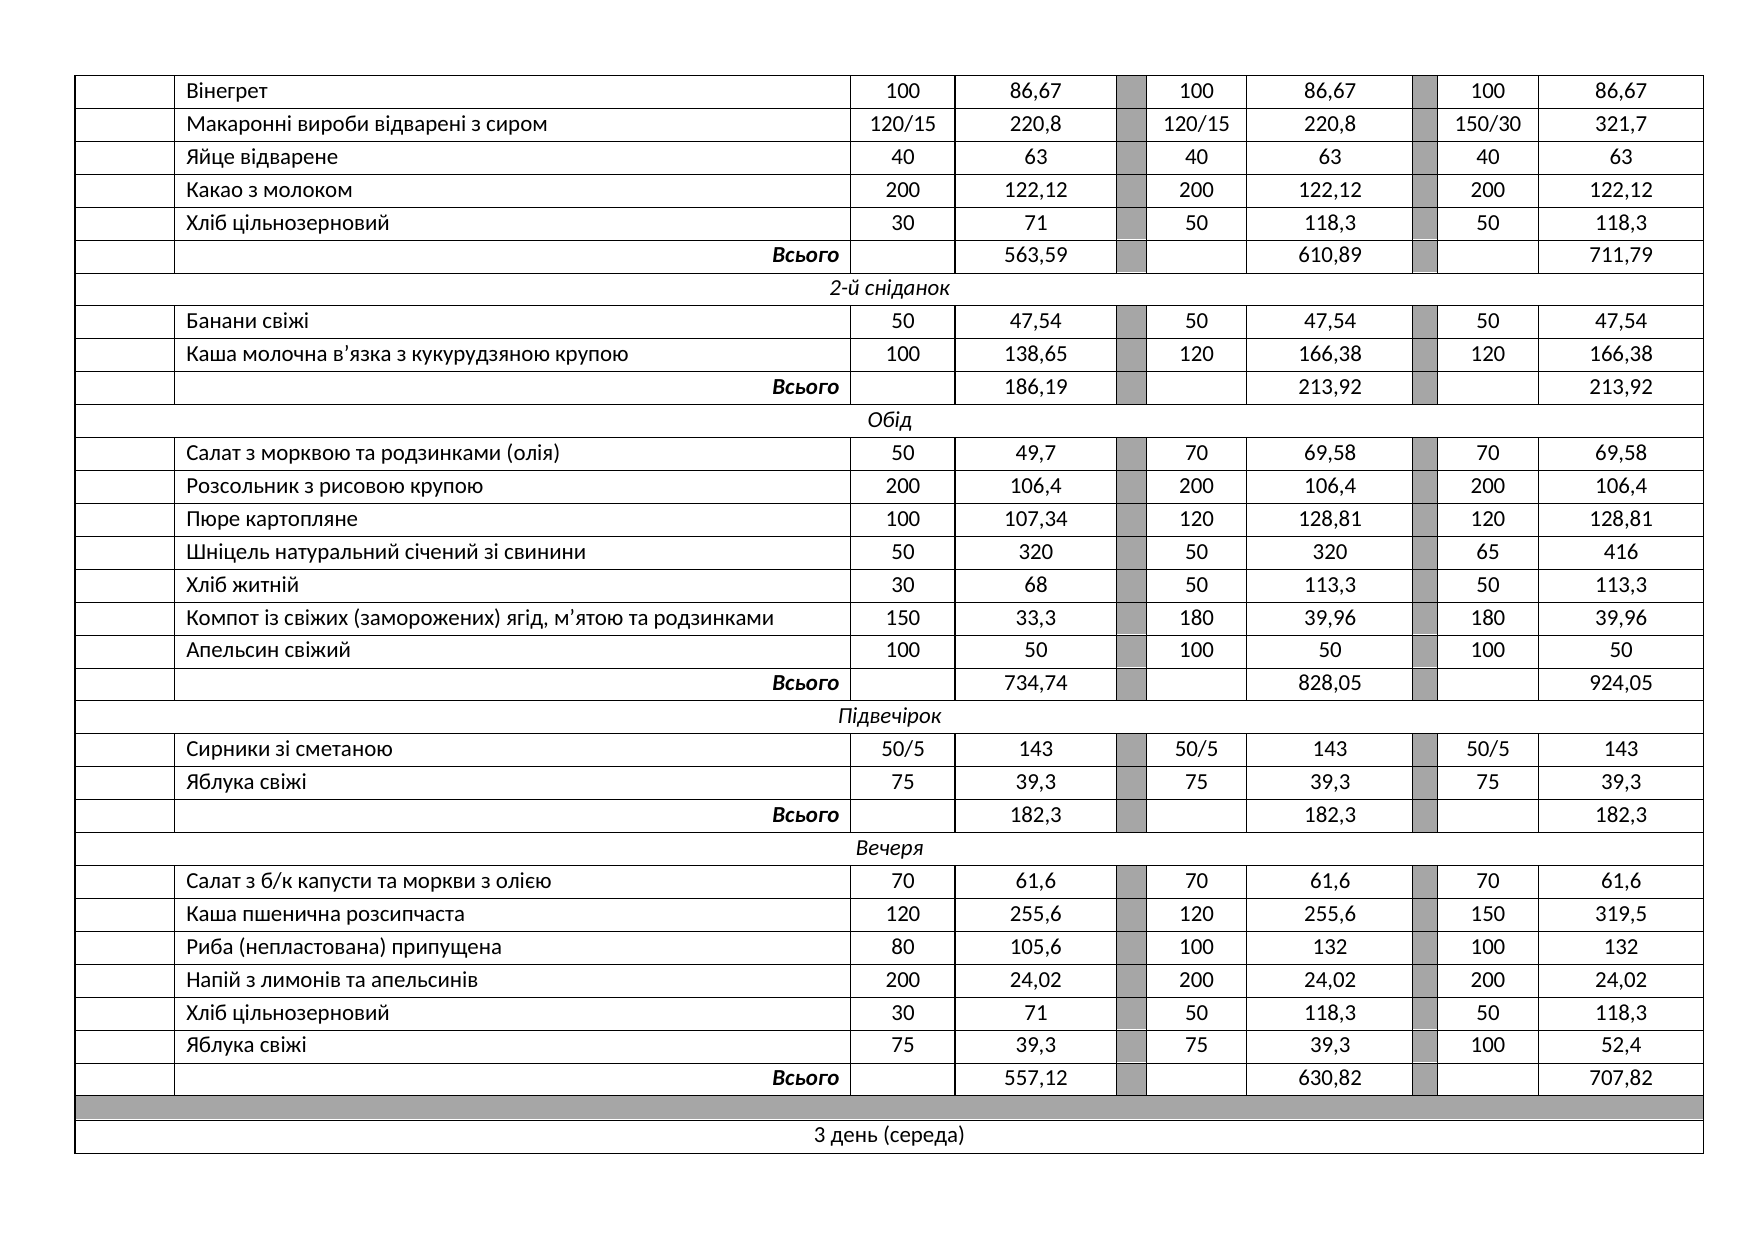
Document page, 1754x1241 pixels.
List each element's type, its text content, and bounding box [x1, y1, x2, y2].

table_cell [1413, 109, 1437, 141]
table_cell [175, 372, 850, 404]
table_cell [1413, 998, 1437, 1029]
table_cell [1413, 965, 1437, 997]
table_cell 50 [1147, 306, 1246, 338]
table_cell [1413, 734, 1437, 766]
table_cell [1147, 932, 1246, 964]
table_cell [1117, 76, 1146, 108]
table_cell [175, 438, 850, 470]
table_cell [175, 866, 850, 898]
table_cell [1413, 76, 1437, 108]
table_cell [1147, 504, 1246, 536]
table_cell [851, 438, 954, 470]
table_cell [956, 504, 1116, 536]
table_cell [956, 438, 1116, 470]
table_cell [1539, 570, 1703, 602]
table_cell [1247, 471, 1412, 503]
table_cell [851, 241, 954, 272]
table_cell [1413, 306, 1437, 338]
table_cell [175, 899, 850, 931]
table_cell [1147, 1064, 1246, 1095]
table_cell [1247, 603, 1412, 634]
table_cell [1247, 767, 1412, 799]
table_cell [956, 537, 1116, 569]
table_cell 711,79 [1539, 241, 1703, 272]
table_cell [1117, 208, 1146, 239]
table_cell [1413, 175, 1437, 207]
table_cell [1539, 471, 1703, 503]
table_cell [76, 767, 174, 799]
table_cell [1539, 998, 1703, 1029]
table_cell 47,54 [1247, 306, 1412, 338]
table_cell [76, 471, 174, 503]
table_cell 30 [851, 208, 954, 239]
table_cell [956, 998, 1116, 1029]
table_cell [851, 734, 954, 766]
table_cell 563,59 [956, 241, 1116, 272]
table_cell [1413, 339, 1437, 371]
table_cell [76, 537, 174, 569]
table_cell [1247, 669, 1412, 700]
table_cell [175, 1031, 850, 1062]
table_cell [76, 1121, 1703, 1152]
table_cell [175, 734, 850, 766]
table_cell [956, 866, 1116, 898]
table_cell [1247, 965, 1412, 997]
table_cell 47,54 [956, 306, 1116, 338]
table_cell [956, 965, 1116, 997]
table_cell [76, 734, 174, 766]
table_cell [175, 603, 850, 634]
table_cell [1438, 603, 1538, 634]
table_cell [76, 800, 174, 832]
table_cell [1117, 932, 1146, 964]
table_cell 50 [851, 306, 954, 338]
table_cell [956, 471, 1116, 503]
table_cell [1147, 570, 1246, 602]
table_cell 40 [851, 142, 954, 174]
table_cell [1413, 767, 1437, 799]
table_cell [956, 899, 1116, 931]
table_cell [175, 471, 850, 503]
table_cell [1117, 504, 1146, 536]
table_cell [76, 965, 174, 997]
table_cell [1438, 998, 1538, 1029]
table_cell 86,67 [1539, 76, 1703, 108]
table_cell [76, 109, 174, 141]
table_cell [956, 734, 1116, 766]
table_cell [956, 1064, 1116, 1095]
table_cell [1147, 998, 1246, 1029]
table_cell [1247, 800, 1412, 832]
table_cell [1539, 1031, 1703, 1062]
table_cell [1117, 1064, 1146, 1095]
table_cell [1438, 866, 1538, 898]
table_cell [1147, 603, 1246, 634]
table_cell 50 [1147, 208, 1246, 239]
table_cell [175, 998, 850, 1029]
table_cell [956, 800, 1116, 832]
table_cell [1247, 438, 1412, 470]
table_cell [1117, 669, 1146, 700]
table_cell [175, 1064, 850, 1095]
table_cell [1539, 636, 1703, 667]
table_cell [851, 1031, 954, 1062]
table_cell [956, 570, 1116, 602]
table_cell Какао з молоком [175, 175, 850, 207]
table_cell 120/15 [851, 109, 954, 141]
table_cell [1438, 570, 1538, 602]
table_cell 150/30 [1438, 109, 1538, 141]
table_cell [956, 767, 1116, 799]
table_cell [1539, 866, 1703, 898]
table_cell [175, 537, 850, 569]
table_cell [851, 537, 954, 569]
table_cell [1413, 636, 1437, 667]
table_cell Каша молочна в’язка з кукурудзяною крупою [175, 339, 850, 371]
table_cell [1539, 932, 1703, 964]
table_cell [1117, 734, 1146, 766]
table_cell 100 [1147, 76, 1246, 108]
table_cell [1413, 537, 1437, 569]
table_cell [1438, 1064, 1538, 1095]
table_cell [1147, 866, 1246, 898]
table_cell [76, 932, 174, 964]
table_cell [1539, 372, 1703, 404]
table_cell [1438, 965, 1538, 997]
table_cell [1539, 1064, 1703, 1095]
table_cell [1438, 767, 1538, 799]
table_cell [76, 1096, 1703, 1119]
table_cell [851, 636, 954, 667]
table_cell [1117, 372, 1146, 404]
table_cell [1117, 142, 1146, 174]
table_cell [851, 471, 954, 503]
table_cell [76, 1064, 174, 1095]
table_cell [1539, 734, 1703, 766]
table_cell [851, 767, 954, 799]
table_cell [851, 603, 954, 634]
table_cell 200 [851, 175, 954, 207]
table_cell 47,54 [1539, 306, 1703, 338]
table_cell [76, 339, 174, 371]
table_cell 122,12 [1247, 175, 1412, 207]
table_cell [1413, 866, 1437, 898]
table_cell 50 [1438, 208, 1538, 239]
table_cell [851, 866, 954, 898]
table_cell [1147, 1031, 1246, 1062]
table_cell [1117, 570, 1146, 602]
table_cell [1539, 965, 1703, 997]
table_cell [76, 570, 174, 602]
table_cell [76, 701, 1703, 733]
table_cell 120 [1147, 339, 1246, 371]
table_cell Всього [175, 241, 850, 272]
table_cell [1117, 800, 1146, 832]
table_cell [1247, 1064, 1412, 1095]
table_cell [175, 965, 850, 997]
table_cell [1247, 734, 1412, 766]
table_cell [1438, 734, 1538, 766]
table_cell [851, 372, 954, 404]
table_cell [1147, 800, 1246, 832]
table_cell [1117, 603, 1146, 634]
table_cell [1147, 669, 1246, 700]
table_cell Яйце відварене [175, 142, 850, 174]
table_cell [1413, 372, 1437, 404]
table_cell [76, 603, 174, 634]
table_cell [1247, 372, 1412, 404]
table_cell 118,3 [1539, 208, 1703, 239]
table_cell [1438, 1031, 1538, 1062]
table_cell 100 [851, 339, 954, 371]
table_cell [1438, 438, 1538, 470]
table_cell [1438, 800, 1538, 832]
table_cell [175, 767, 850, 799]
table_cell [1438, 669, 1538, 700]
table_cell 220,8 [1247, 109, 1412, 141]
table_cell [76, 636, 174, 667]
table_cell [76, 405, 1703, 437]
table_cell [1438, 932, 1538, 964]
table_cell [1413, 241, 1437, 272]
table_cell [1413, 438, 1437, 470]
table_cell 100 [1438, 76, 1538, 108]
table_cell [76, 142, 174, 174]
table_cell 122,12 [1539, 175, 1703, 207]
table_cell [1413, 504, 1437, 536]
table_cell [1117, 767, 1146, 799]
table_cell 86,67 [1247, 76, 1412, 108]
table_cell Вінегрет [175, 76, 850, 108]
table_cell [1117, 175, 1146, 207]
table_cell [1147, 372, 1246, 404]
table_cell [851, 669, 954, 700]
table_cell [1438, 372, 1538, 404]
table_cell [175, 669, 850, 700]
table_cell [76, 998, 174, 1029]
table_cell 50 [1438, 306, 1538, 338]
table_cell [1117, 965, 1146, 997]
table_cell 86,67 [956, 76, 1116, 108]
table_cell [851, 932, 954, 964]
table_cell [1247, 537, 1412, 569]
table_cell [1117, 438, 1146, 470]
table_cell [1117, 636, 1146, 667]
table_cell 120/15 [1147, 109, 1246, 141]
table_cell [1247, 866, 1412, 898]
table_cell [76, 76, 174, 108]
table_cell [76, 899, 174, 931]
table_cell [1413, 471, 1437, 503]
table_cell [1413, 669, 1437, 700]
table_cell 40 [1147, 142, 1246, 174]
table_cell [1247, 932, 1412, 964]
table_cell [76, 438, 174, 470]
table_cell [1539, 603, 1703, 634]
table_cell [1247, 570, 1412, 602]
table_cell 100 [851, 76, 954, 108]
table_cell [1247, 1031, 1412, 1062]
table_cell 138,65 [956, 339, 1116, 371]
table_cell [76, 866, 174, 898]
table_cell 166,38 [1539, 339, 1703, 371]
table_cell 166,38 [1247, 339, 1412, 371]
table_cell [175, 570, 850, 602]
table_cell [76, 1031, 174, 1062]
table_cell [76, 175, 174, 207]
table_cell 122,12 [956, 175, 1116, 207]
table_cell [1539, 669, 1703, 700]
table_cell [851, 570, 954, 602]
table_cell 200 [1147, 175, 1246, 207]
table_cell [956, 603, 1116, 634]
table_cell 2-й сніданок [76, 274, 1703, 305]
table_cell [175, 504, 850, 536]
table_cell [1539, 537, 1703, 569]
table_cell 220,8 [956, 109, 1116, 141]
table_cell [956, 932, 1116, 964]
table_cell [1117, 241, 1146, 272]
table_cell [1413, 142, 1437, 174]
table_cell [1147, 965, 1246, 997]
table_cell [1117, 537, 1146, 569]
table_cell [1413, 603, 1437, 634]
table_cell Макаронні вироби відварені з сиром [175, 109, 850, 141]
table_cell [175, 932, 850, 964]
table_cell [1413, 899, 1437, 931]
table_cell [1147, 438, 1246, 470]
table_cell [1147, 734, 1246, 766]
table_cell 71 [956, 208, 1116, 239]
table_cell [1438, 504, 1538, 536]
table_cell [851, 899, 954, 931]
table_cell [76, 241, 174, 272]
table_cell 321,7 [1539, 109, 1703, 141]
table_cell [1438, 241, 1538, 272]
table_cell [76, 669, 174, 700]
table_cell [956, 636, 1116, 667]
table_cell 63 [1247, 142, 1412, 174]
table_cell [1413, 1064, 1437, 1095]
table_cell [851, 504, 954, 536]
table_cell 63 [1539, 142, 1703, 174]
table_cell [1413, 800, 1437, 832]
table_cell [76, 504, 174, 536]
table_cell 120 [1438, 339, 1538, 371]
table_cell 200 [1438, 175, 1538, 207]
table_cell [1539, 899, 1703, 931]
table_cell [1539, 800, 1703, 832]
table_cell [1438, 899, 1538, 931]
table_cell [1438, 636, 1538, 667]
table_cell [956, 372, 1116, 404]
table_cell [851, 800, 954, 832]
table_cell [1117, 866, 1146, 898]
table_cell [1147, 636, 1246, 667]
table_cell [1147, 241, 1246, 272]
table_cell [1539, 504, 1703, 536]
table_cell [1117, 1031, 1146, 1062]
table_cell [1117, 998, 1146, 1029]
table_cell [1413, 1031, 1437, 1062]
table_cell 63 [956, 142, 1116, 174]
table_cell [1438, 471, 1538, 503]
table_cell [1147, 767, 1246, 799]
table_cell [76, 306, 174, 338]
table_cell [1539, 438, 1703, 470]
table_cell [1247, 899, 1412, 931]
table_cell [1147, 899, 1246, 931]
table_cell 610,89 [1247, 241, 1412, 272]
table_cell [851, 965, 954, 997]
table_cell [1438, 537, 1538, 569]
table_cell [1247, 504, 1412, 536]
table_cell [1117, 109, 1146, 141]
table_cell [76, 208, 174, 239]
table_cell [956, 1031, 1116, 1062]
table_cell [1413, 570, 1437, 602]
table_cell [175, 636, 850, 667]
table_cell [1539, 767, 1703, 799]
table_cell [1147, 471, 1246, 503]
table_cell Хліб цільнозерновий [175, 208, 850, 239]
table_cell Банани свіжі [175, 306, 850, 338]
table_cell 118,3 [1247, 208, 1412, 239]
table_cell [1117, 306, 1146, 338]
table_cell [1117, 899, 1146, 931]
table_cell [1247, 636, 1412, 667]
table_cell [1117, 339, 1146, 371]
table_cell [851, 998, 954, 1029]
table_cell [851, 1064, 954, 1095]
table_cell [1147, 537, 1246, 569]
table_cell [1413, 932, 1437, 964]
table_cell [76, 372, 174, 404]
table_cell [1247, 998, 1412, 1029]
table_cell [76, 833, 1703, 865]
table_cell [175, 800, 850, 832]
table_cell 40 [1438, 142, 1538, 174]
table_cell [1413, 208, 1437, 239]
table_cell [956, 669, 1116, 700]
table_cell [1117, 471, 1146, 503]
